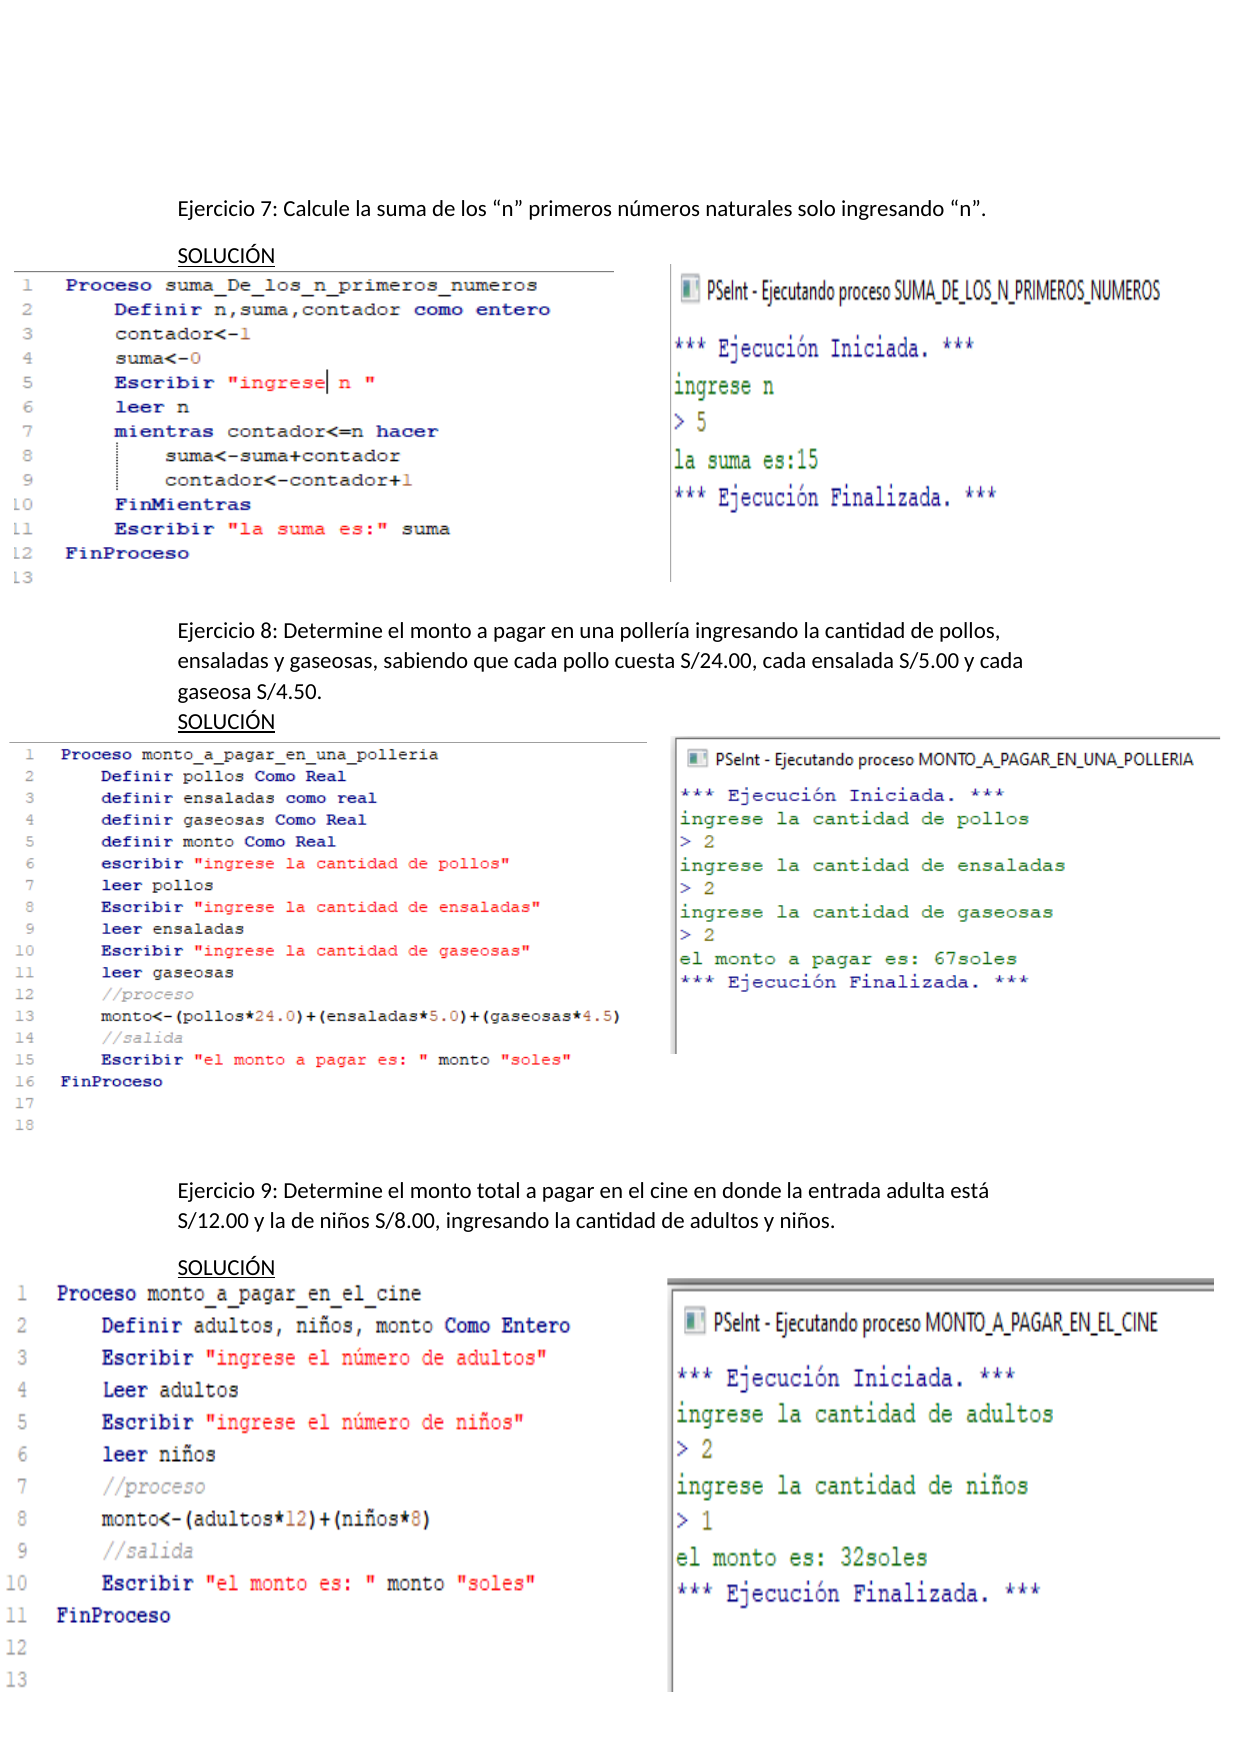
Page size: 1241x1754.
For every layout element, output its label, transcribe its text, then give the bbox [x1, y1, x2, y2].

picture [14, 271, 614, 621]
picture [667, 1278, 1214, 1692]
text Ejercicio 9: Determine el monto total a pagar en el cine en donde la entrada adulta está S/12.00 y la de niños S/8.00, ingresando la cantidad de adultos y niños. [177, 1176, 1063, 1234]
picture [670, 736, 1221, 1054]
text Ejercicio 8: Determine el monto a pagar en una pollería ingresando la cantidad de pollos, ensaladas y gaseosas, sabiendo que cada pollo cuesta S/24.00, cada ensalada S/5.00 y cada gaseosa S/4.50. SOLUCIÓN [177, 616, 1063, 735]
picture [0, 1280, 643, 1737]
picture [670, 264, 1182, 582]
picture [9, 742, 647, 1144]
text Ejercicio 7: Calcule la suma de los “n” primeros números naturales solo ingresando “n”. [177, 194, 1063, 222]
text SOLUCIÓN [177, 241, 1063, 269]
text SOLUCIÓN [177, 1253, 1063, 1281]
